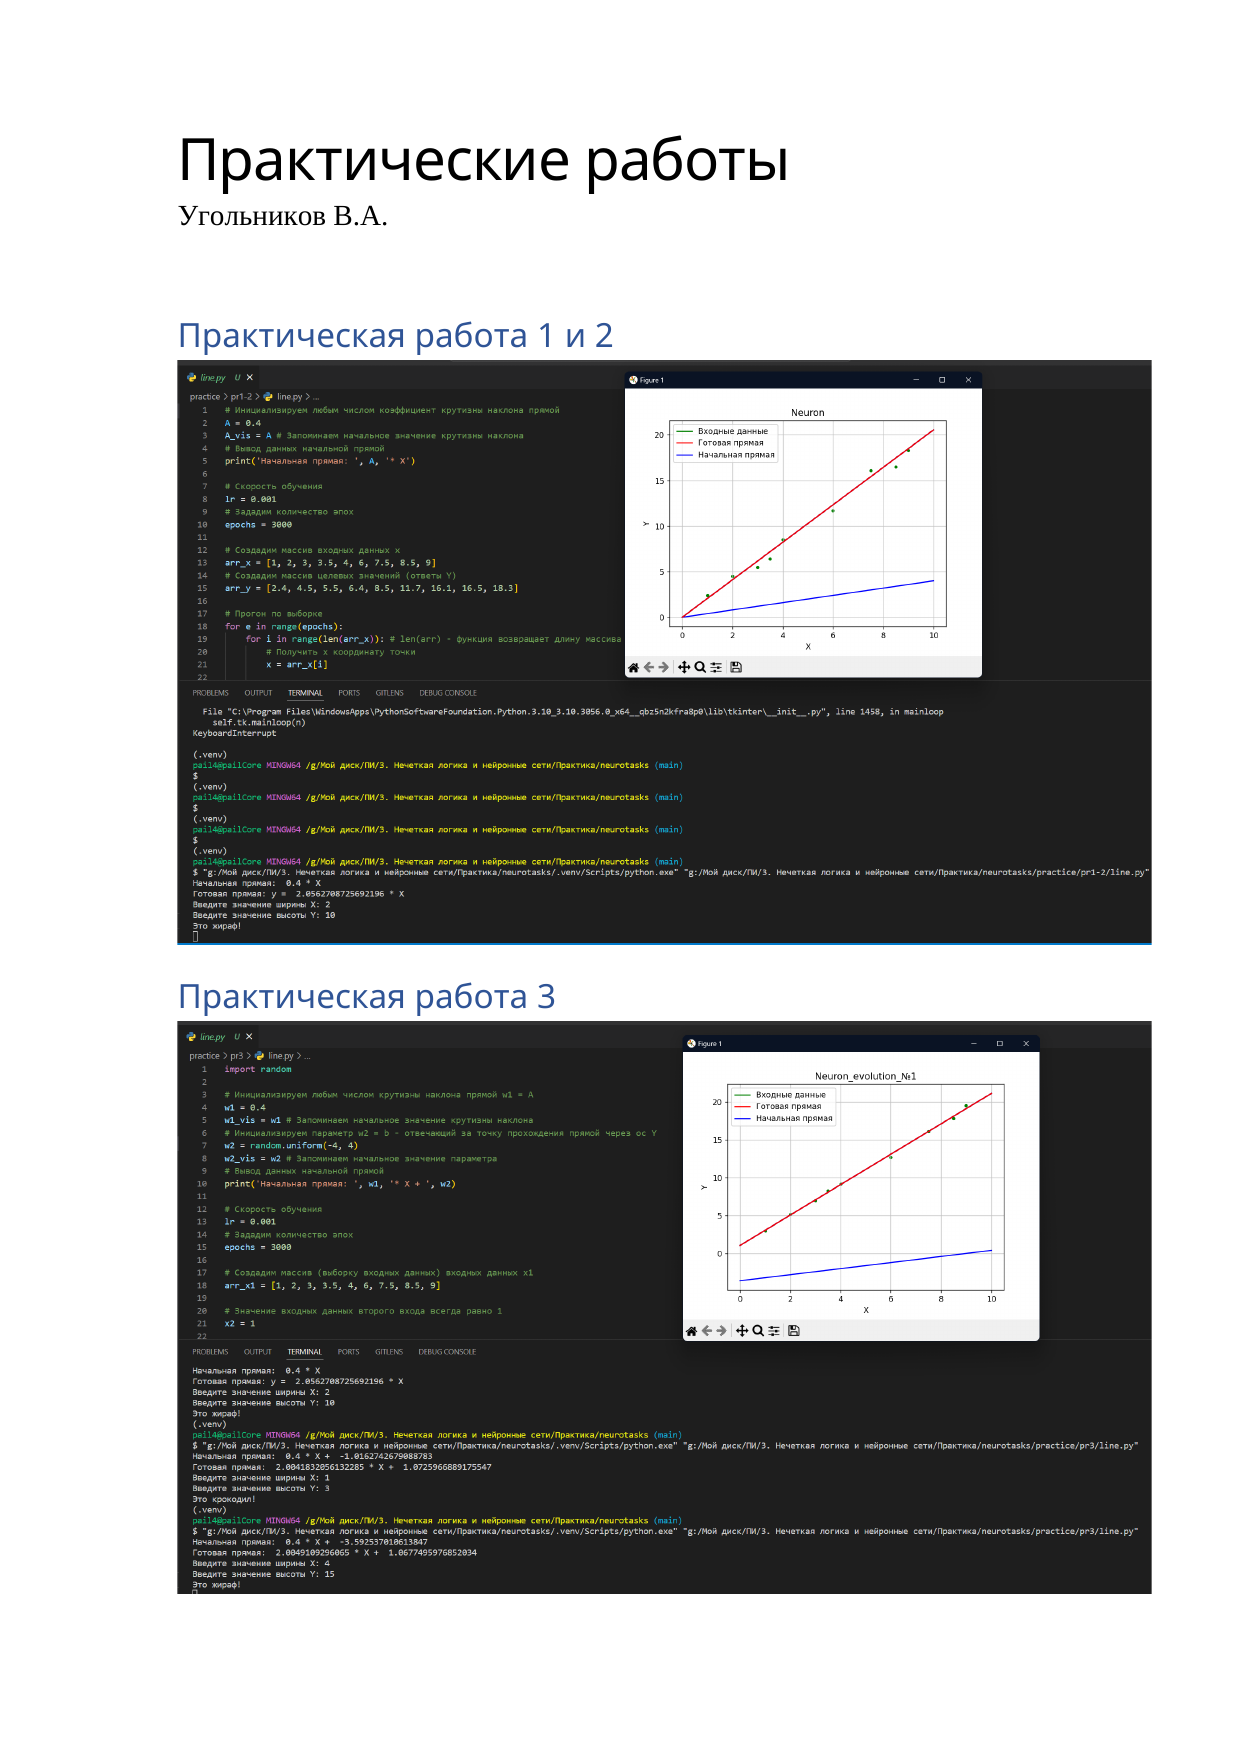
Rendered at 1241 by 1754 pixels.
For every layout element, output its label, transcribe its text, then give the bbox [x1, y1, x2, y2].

subtitle Практическая работа 1 и 2 [177, 312, 1152, 357]
text Угольников В.А. [177, 198, 1152, 231]
subtitle Практическая работа 3 [177, 972, 1152, 1018]
picture [177, 360, 1152, 945]
title Практические работы [177, 118, 1152, 198]
picture [177, 1021, 1152, 1594]
